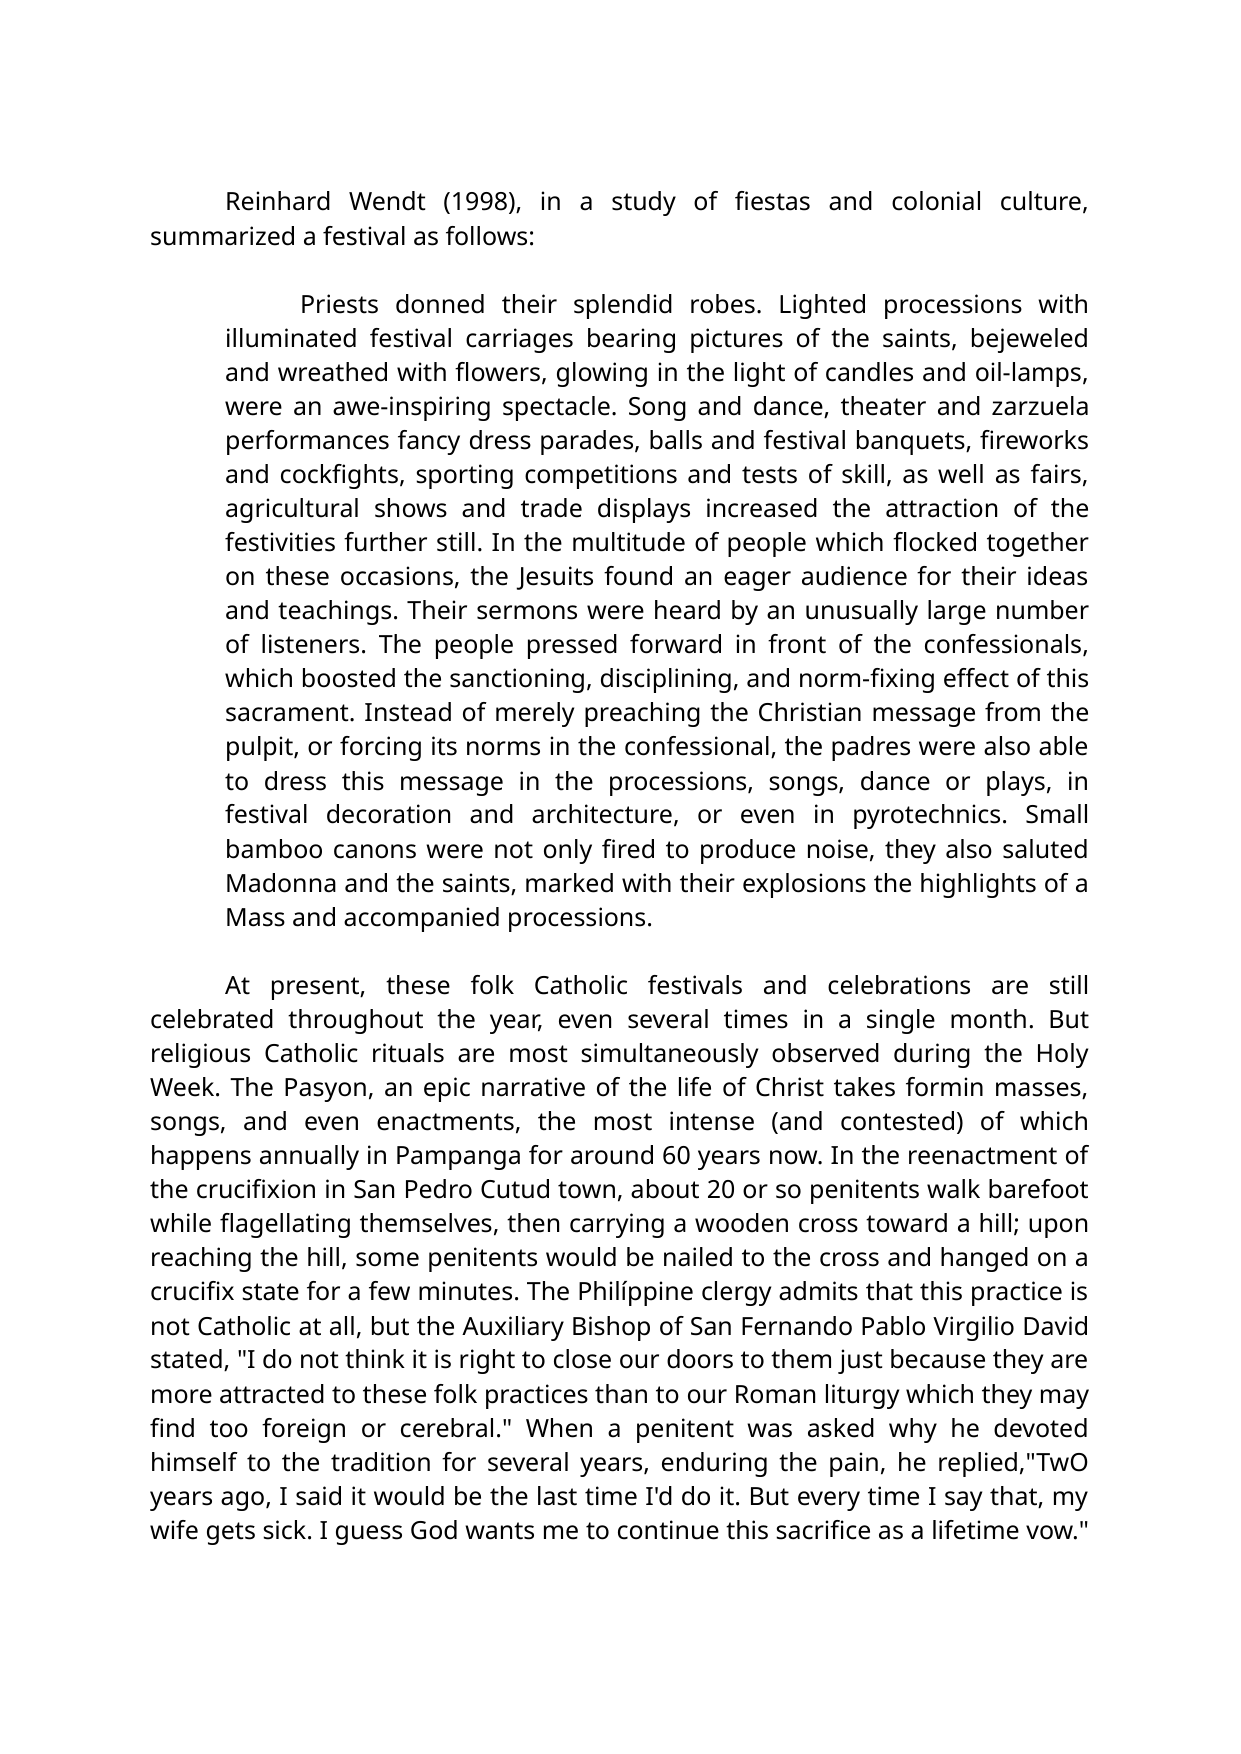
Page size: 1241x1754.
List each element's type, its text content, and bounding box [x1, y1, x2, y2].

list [150, 967, 1090, 1547]
list Priests donned their splendid robes. Lighted processions with illuminated festival carriages bearing pictures of the saints, bejeweled and wreathed with flowers, glowing in the light of candles and oil-lamps, were an awe-inspiring spectacle. Song and dance, theater and zarzuela performances fancy dress parades, balls and festival banquets, fireworks and cockfights, sporting competitions and tests of skill, as well as fairs, agricultural shows and trade displays increased the attraction of the festivities further still. In the multitude of people which flocked together on these occasions, the Jesuits found an eager audience for their ideas and teachings. Their sermons were heard by an unusually large number of listeners. The people pressed forward in front of the confessionals, which boosted the sanctioning, disciplining, and norm-fixing effect of this sacrament. Instead of merely preaching the Christian message from the pulpit, or forcing its norms in the confessional, the padres were also able to dress this message in the processions, songs, dance or plays, in festival decoration and architecture, or even in pyrotechnics. Small bamboo canons were not only fired to produce noise, they also saluted Madonna and the saints, marked with their explosions the highlights of a Mass and accompanied processions. [225, 286, 1090, 933]
list Reinhard Wendt (1998), in a study of fiestas and colonial culture, summarized a festival as follows: [150, 184, 1090, 252]
